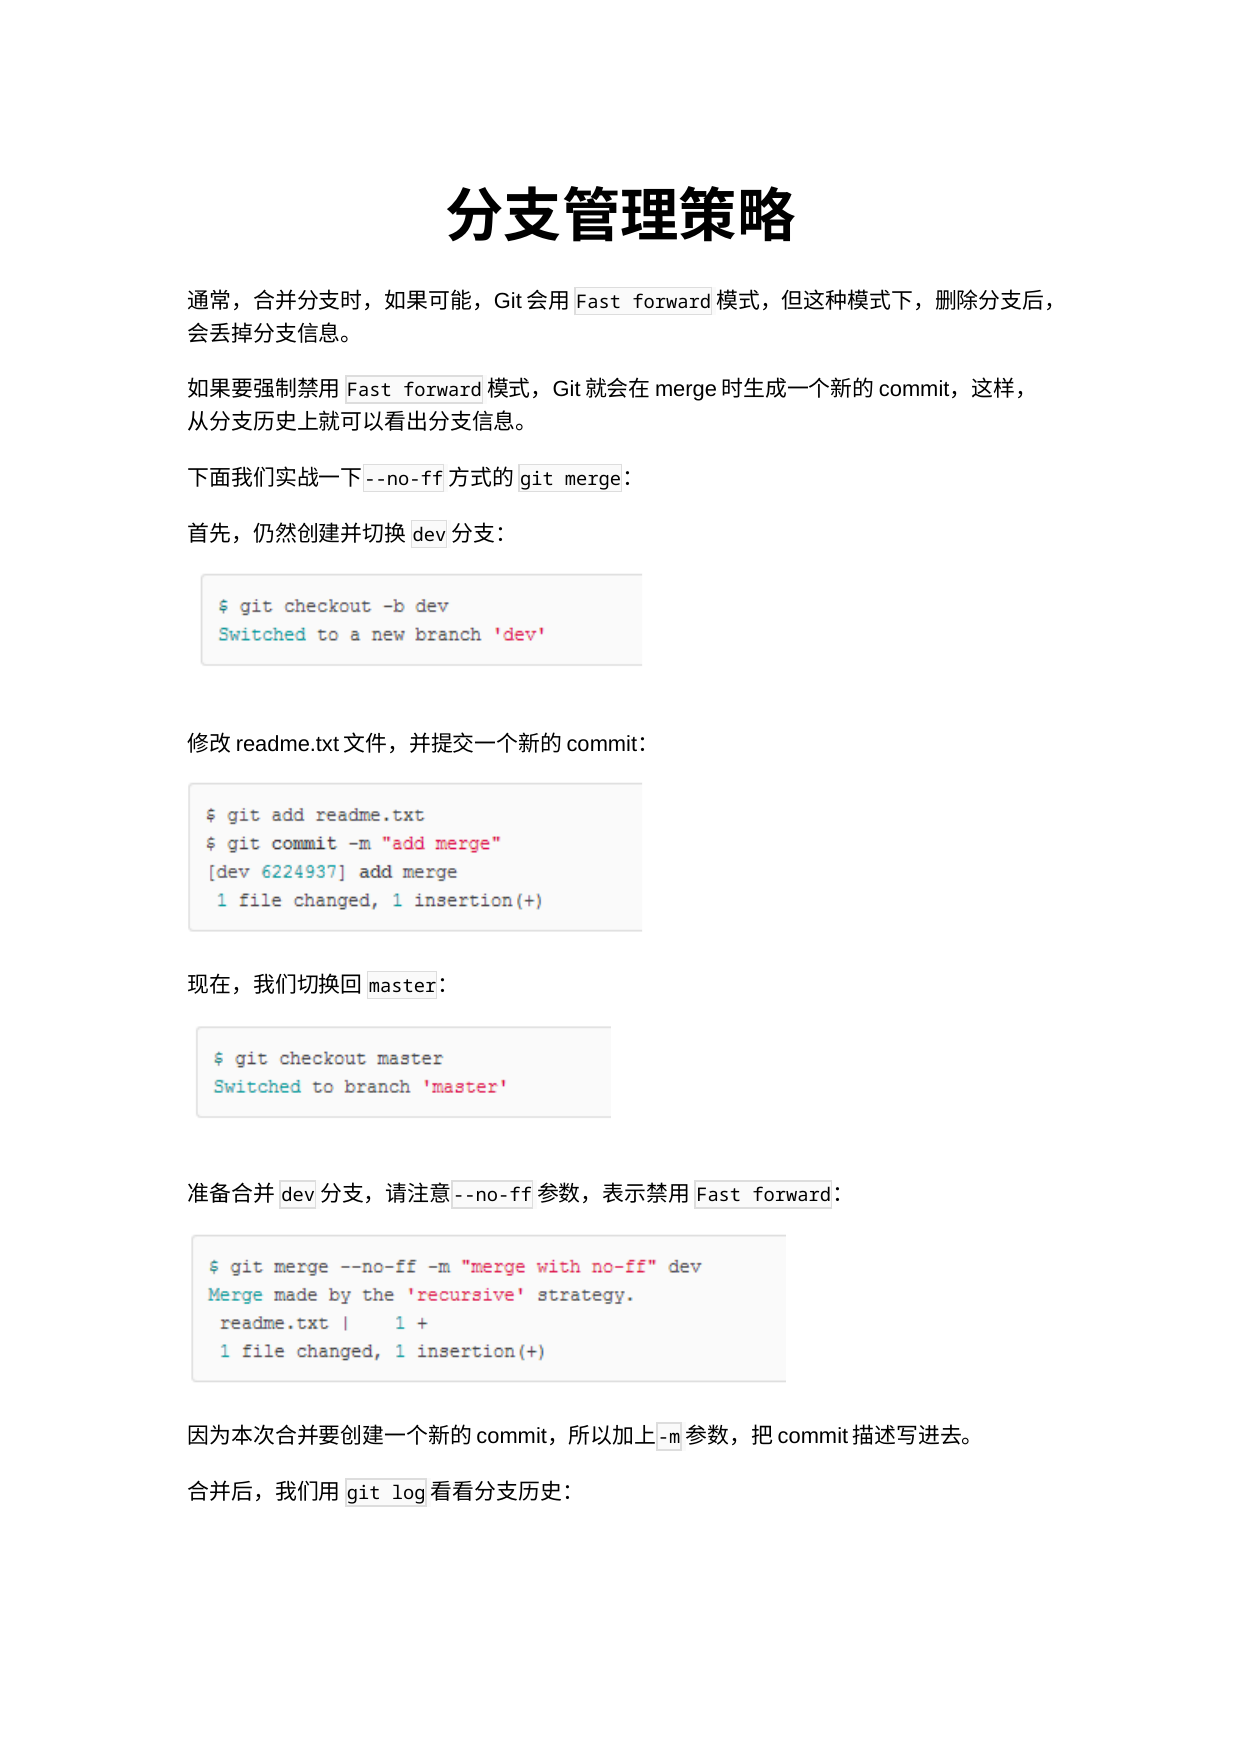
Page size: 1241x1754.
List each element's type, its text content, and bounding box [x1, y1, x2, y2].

text 通常，合并分支时，如果可能，Git会用Fast forward模式，但这种模式下，删除分支后，会丢掉分支信息。 [187, 283, 1053, 348]
text 修改readme.txt文件，并提交一个新的commit： [187, 725, 1053, 758]
picture [187, 1232, 786, 1384]
picture [187, 781, 643, 935]
text 分支管理策略 [187, 162, 1053, 259]
text 合并后，我们用git log看看分支历史： [187, 1474, 1053, 1507]
text 准备合并dev分支，请注意--no-ff参数，表示禁用Fast forward： [187, 1176, 1053, 1209]
text 现在，我们切换回master： [187, 967, 1053, 999]
text 下面我们实战一下--no-ff方式的git merge： [187, 460, 1053, 492]
text 如果要强制禁用Fast forward模式，Git就会在merge时生成一个新的commit，这样，从分支历史上就可以看出分支信息。 [187, 371, 1053, 436]
text 首先，仍然创建并切换dev分支： [187, 516, 1053, 548]
text 因为本次合并要创建一个新的commit，所以加上-m参数，把commit描述写进去。 [187, 1418, 1053, 1451]
picture [187, 1022, 611, 1126]
picture [187, 571, 643, 674]
